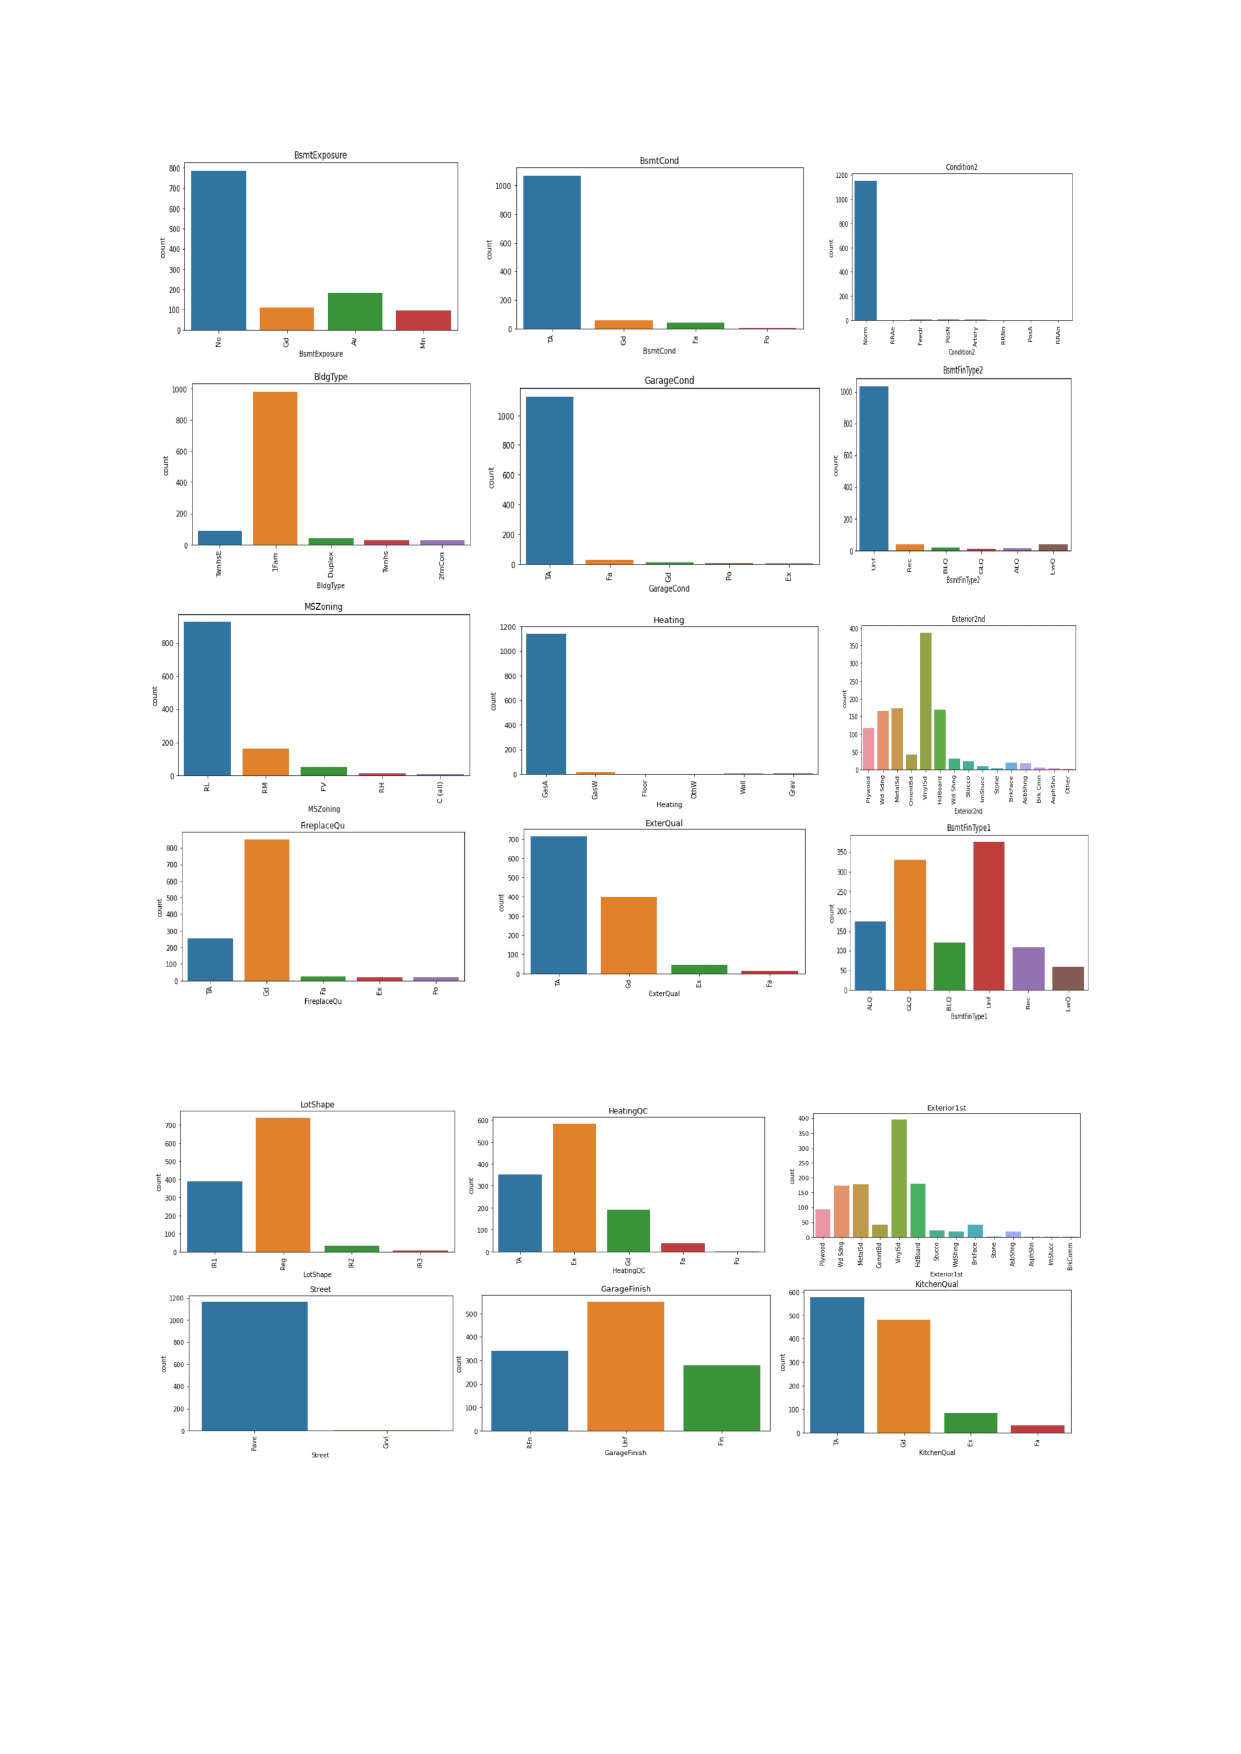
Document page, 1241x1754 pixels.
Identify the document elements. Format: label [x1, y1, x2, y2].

picture [150, 1100, 1087, 1460]
picture [150, 150, 1102, 1031]
